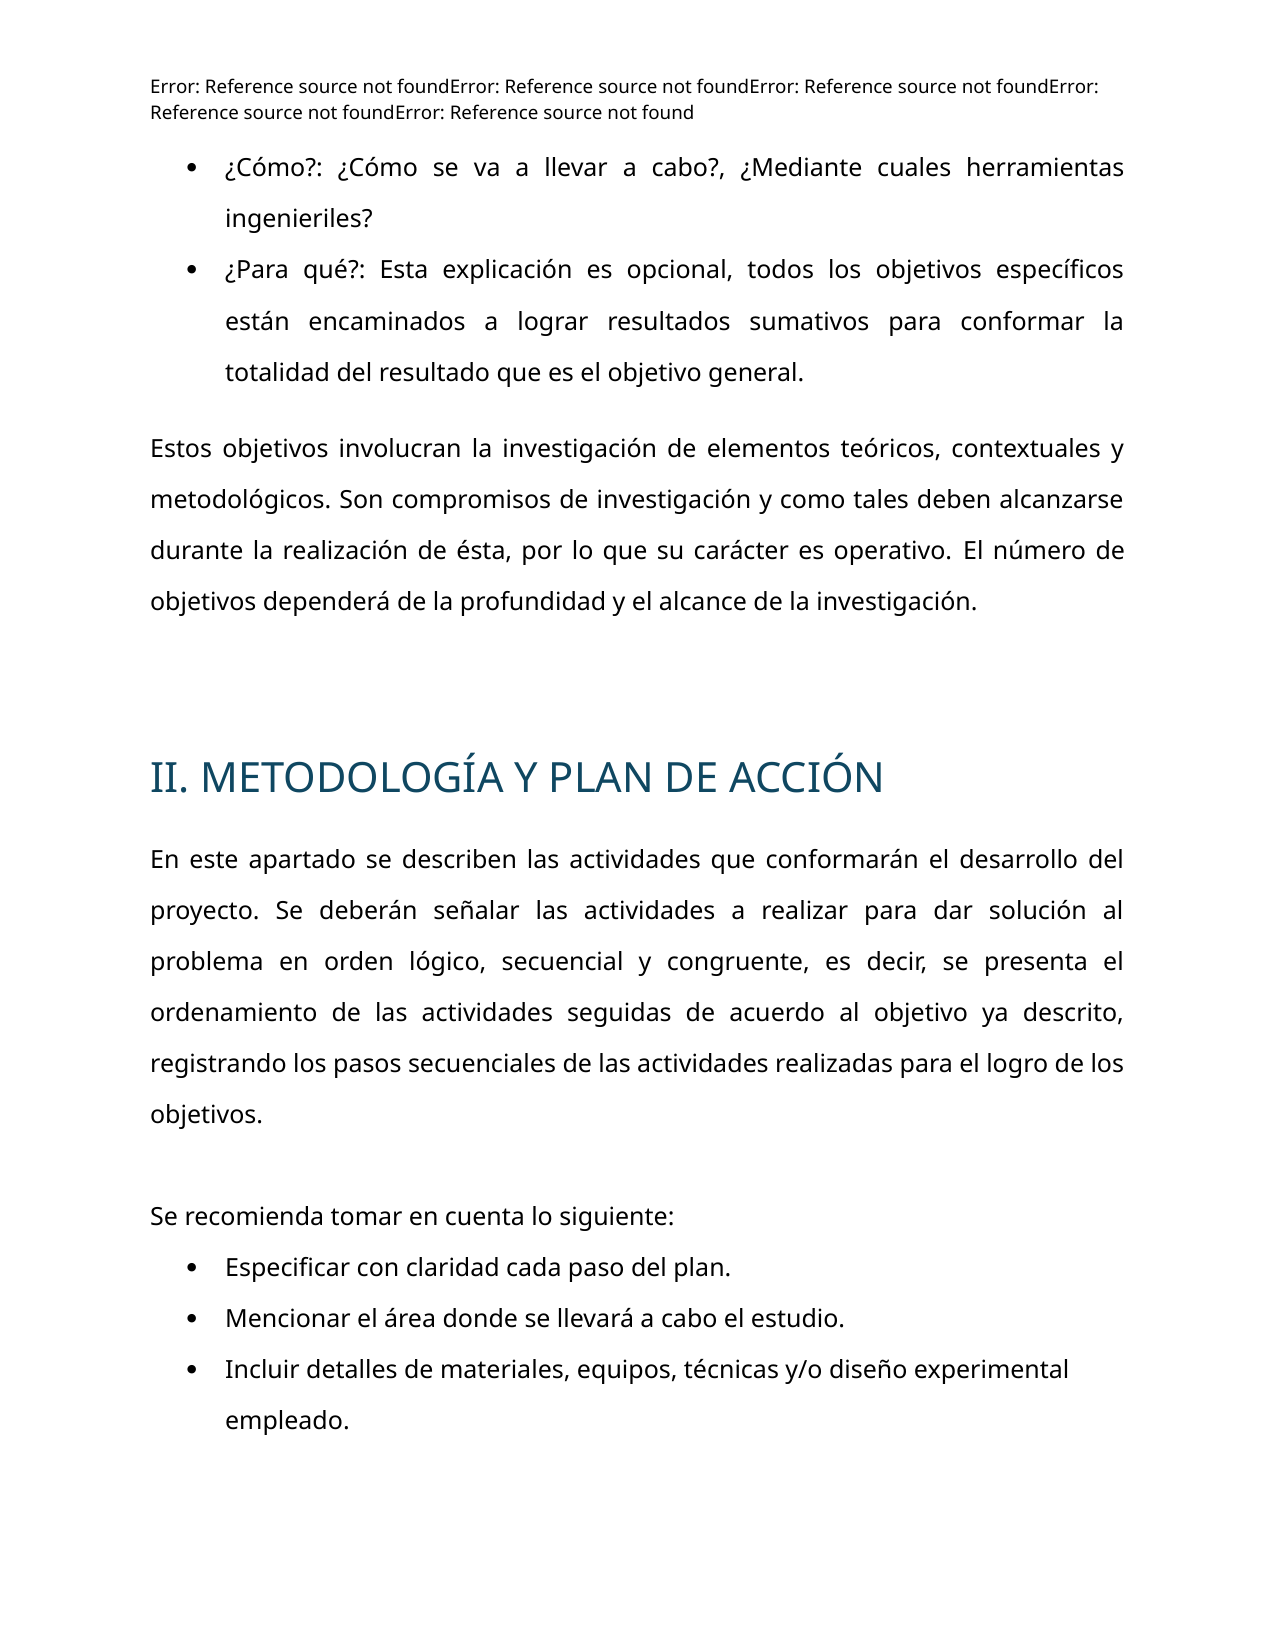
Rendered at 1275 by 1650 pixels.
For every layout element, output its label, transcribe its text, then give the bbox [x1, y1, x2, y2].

list Especificar con claridad cada paso del plan. [187, 1250, 1125, 1284]
text En este apartado se describen las actividades que conformarán el desarrollo del proyecto. Se deberán señalar las actividades a realizar para dar solución al problema en orden lógico, secuencial y congruente, es decir, se presenta el ordenamiento de las actividades seguidas de acuerdo al objetivo ya descrito, registrando los pasos secuenciales de las actividades realizadas para el logro de los objetivos. [150, 841, 1125, 1131]
list Incluir detalles de materiales, equipos, técnicas y/o diseño experimental empleado. [187, 1352, 1125, 1437]
list Mencionar el área donde se llevará a cabo el estudio. [187, 1301, 1125, 1335]
text Se recomienda tomar en cuenta lo siguiente: [150, 1199, 1125, 1233]
list ¿Cómo?: ¿Cómo se va a llevar a cabo?, ¿Mediante cuales herramientas ingenieriles? [187, 150, 1125, 235]
subtitle II. METODOLOGÍA Y PLAN DE ACCIÓN [150, 748, 1125, 805]
list ¿Para qué?: Esta explicación es opcional, todos los objetivos específicos están encaminados a lograr resultados sumativos para conformar la totalidad del resultado que es el objetivo general. [187, 252, 1125, 388]
text Estos objetivos involucran la investigación de elementos teóricos, contextuales y metodológicos. Son compromisos de investigación y como tales deben alcanzarse durante la realización de ésta, por lo que su carácter es operativo. El número de objetivos dependerá de la profundidad y el alcance de la investigación. [150, 430, 1125, 617]
